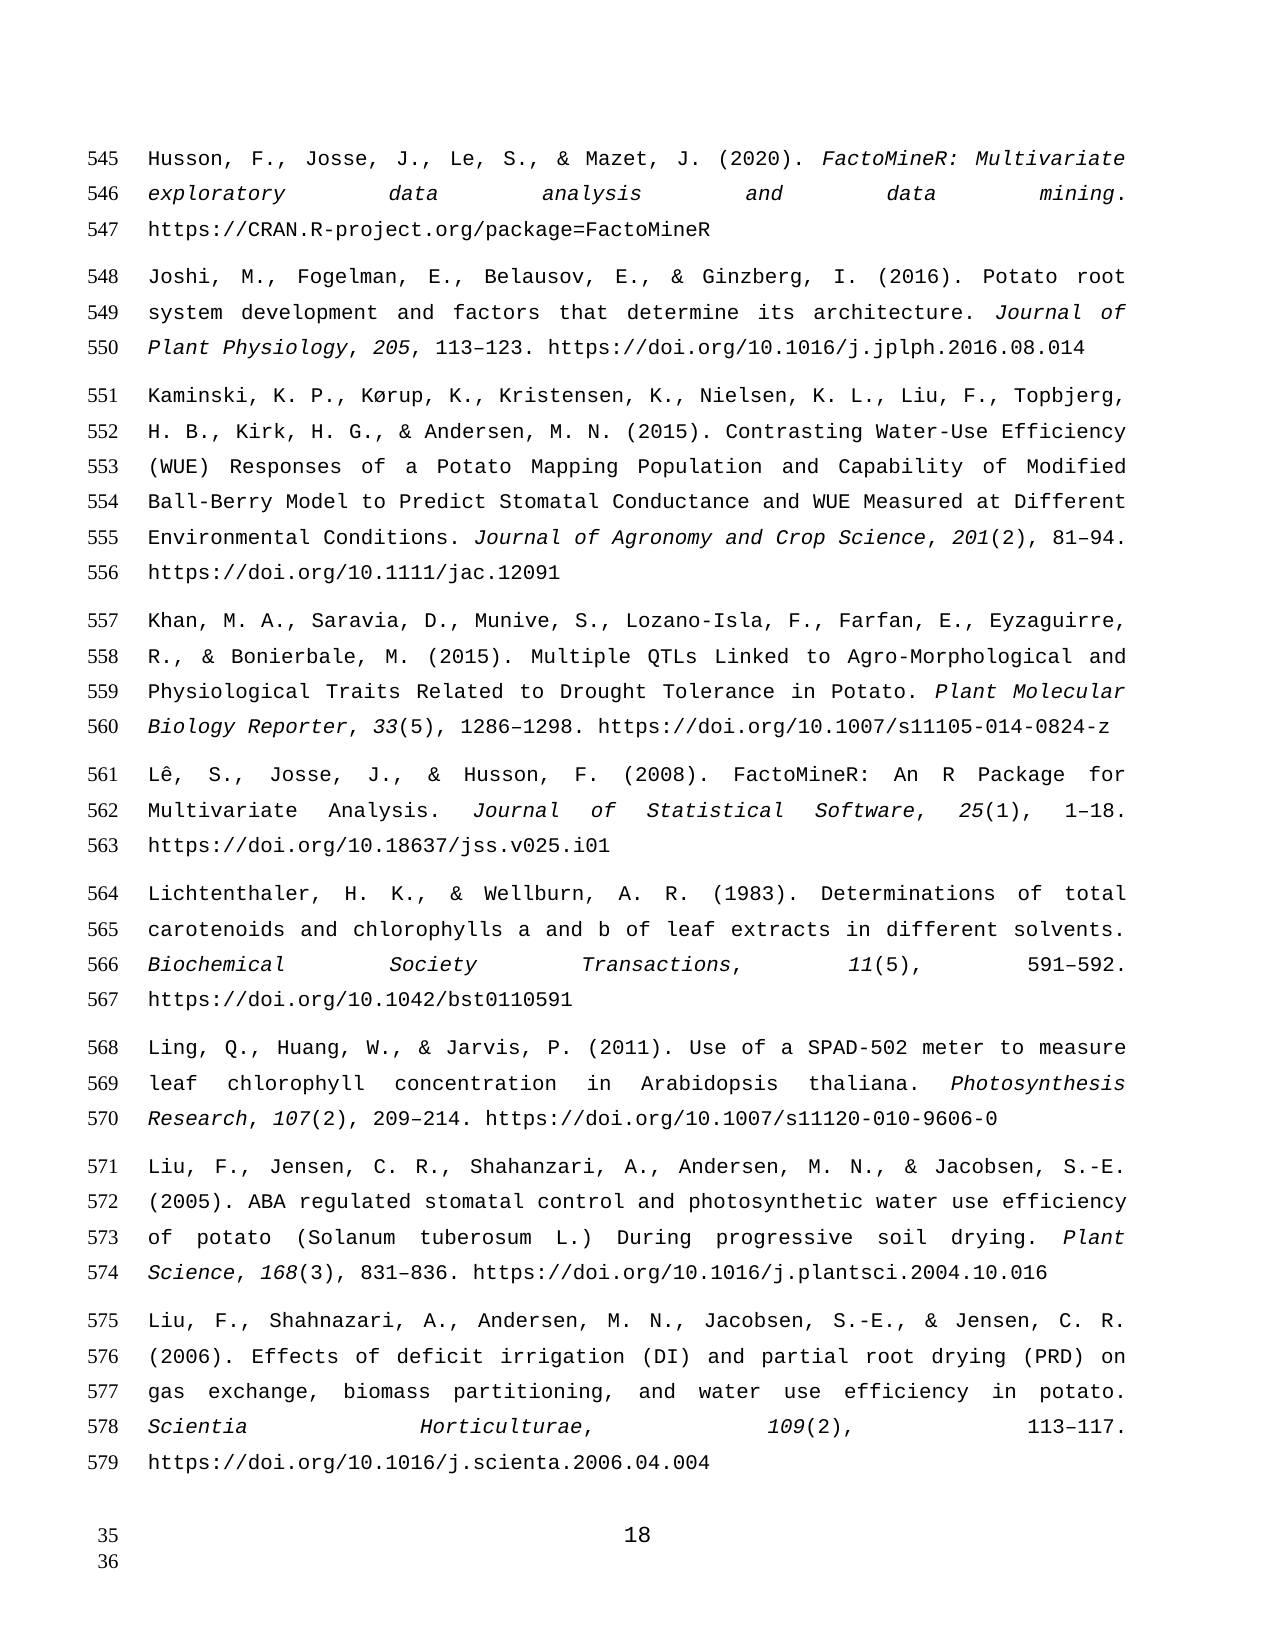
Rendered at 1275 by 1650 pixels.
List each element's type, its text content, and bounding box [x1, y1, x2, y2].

text Liu, F., Jensen, C. R., Shahanzari, A., Andersen, M. N., & Jacobsen, S.-E. (2005). ABA regulated stomatal control and photosynthetic water use efficiency of potato (Solanum tuberosum L.) During progressive soil drying. Plant Science, 168(3), 831–836. https://doi.org/10.1016/j.plantsci.2004.10.016 [148, 1156, 1127, 1286]
text Husson, F., Josse, J., Le, S., & Mazet, J. (2020). FactoMineR: Multivariate exploratory data analysis and data mining. https://CRAN.R-project.org/package=FactoMineR [148, 148, 1127, 242]
text Ling, Q., Huang, W., & Jarvis, P. (2011). Use of a SPAD-502 meter to measure leaf chlorophyll concentration in Arabidopsis thaliana. Photosynthesis Research, 107(2), 209–214. https://doi.org/10.1007/s11120-010-9606-0 [148, 1037, 1127, 1132]
text Joshi, M., Fogelman, E., Belausov, E., & Ginzberg, I. (2016). Potato root system development and factors that determine its architecture. Journal of Plant Physiology, 205, 113–123. https://doi.org/10.1016/j.jplph.2016.08.014 [148, 266, 1127, 361]
text Lê, S., Josse, J., & Husson, F. (2008). FactoMineR: An R Package for Multivariate Analysis. Journal of Statistical Software, 25(1), 1–18. https://doi.org/10.18637/jss.v025.i01 [148, 764, 1127, 859]
text Lichtenthaler, H. K., & Wellburn, A. R. (1983). Determinations of total carotenoids and chlorophylls a and b of leaf extracts in different solvents. Biochemical Society Transactions, 11(5), 591–592. https://doi.org/10.1042/bst0110591 [148, 883, 1127, 1013]
text Kaminski, K. P., Kørup, K., Kristensen, K., Nielsen, K. L., Liu, F., Topbjerg, H. B., Kirk, H. G., & Andersen, M. N. (2015). Contrasting Water-Use Efficiency (WUE) Responses of a Potato Mapping Population and Capability of Modified Ball-Berry Model to Predict Stomatal Conductance and WUE Measured at Different Environmental Conditions. Journal of Agronomy and Crop Science, 201(2), 81–94. https://doi.org/10.1111/jac.12091 [148, 385, 1127, 586]
text Liu, F., Shahnazari, A., Andersen, M. N., Jacobsen, S.-E., & Jensen, C. R. (2006). Effects of deficit irrigation (DI) and partial root drying (PRD) on gas exchange, biomass partitioning, and water use efficiency in potato. Scientia Horticulturae, 109(2), 113–117. https://doi.org/10.1016/j.scienta.2006.04.004 [148, 1310, 1127, 1476]
text Khan, M. A., Saravia, D., Munive, S., Lozano-Isla, F., Farfan, E., Eyzaguirre, R., & Bonierbale, M. (2015). Multiple QTLs Linked to Agro-Morphological and Physiological Traits Related to Drought Tolerance in Potato. Plant Molecular Biology Reporter, 33(5), 1286–1298. https://doi.org/10.1007/s11105-014-0824-z [148, 610, 1127, 740]
